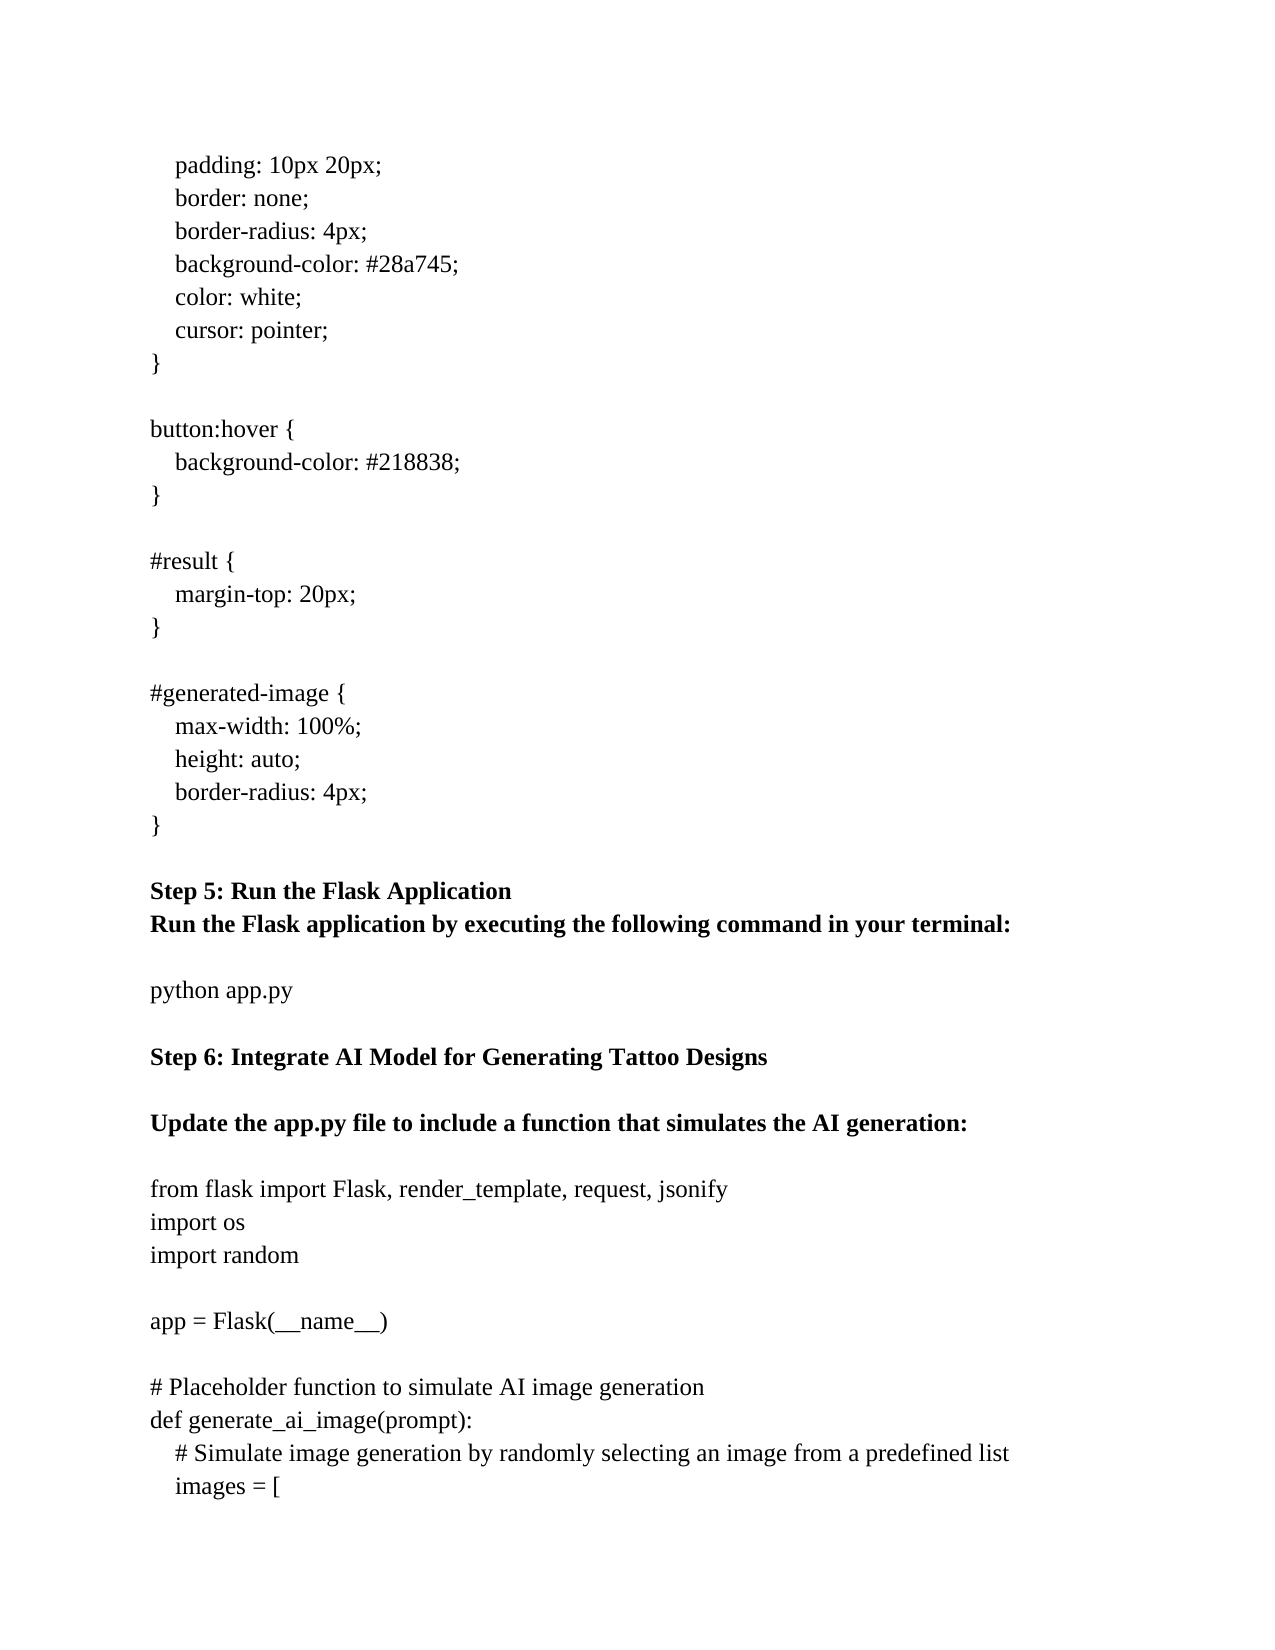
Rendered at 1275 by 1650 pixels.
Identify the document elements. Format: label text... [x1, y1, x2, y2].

text padding: 10px 20px; [150, 150, 1125, 179]
text border-radius: 4px; [150, 216, 1125, 245]
text color: white; [150, 282, 1125, 311]
text background-color: #218838; [150, 447, 1125, 476]
text } [150, 810, 1125, 839]
text } [150, 348, 1125, 377]
text images = [ [150, 1471, 1125, 1499]
text height: auto; [150, 744, 1125, 773]
text button:hover { [150, 414, 1125, 443]
text } [150, 612, 1125, 641]
text Run the Flask application by executing the following command in your terminal: [150, 909, 1125, 938]
text def generate_ai_image(prompt): [150, 1405, 1125, 1433]
text # Placeholder function to simulate AI image generation [150, 1372, 1125, 1401]
text border: none; [150, 183, 1125, 212]
text Step 6: Integrate AI Model for Generating Tattoo Designs [150, 1042, 1125, 1070]
text from flask import Flask, render_template, request, jsonify [150, 1174, 1125, 1202]
text Step 5: Run the Flask Application [150, 876, 1125, 905]
text import random [150, 1240, 1125, 1268]
text } [150, 480, 1125, 509]
text background-color: #28a745; [150, 249, 1125, 278]
text cursor: pointer; [150, 315, 1125, 344]
text app = Flask(__name__) [150, 1306, 1125, 1334]
text import os [150, 1207, 1125, 1235]
text max-width: 100%; [150, 711, 1125, 740]
text #result { [150, 546, 1125, 575]
text Update the app.py file to include a function that simulates the AI generation: [150, 1108, 1125, 1136]
text # Simulate image generation by randomly selecting an image from a predefined list [150, 1438, 1125, 1467]
text border-radius: 4px; [150, 777, 1125, 806]
text python app.py [150, 976, 1125, 1004]
text margin-top: 20px; [150, 579, 1125, 608]
text #generated-image { [150, 678, 1125, 707]
